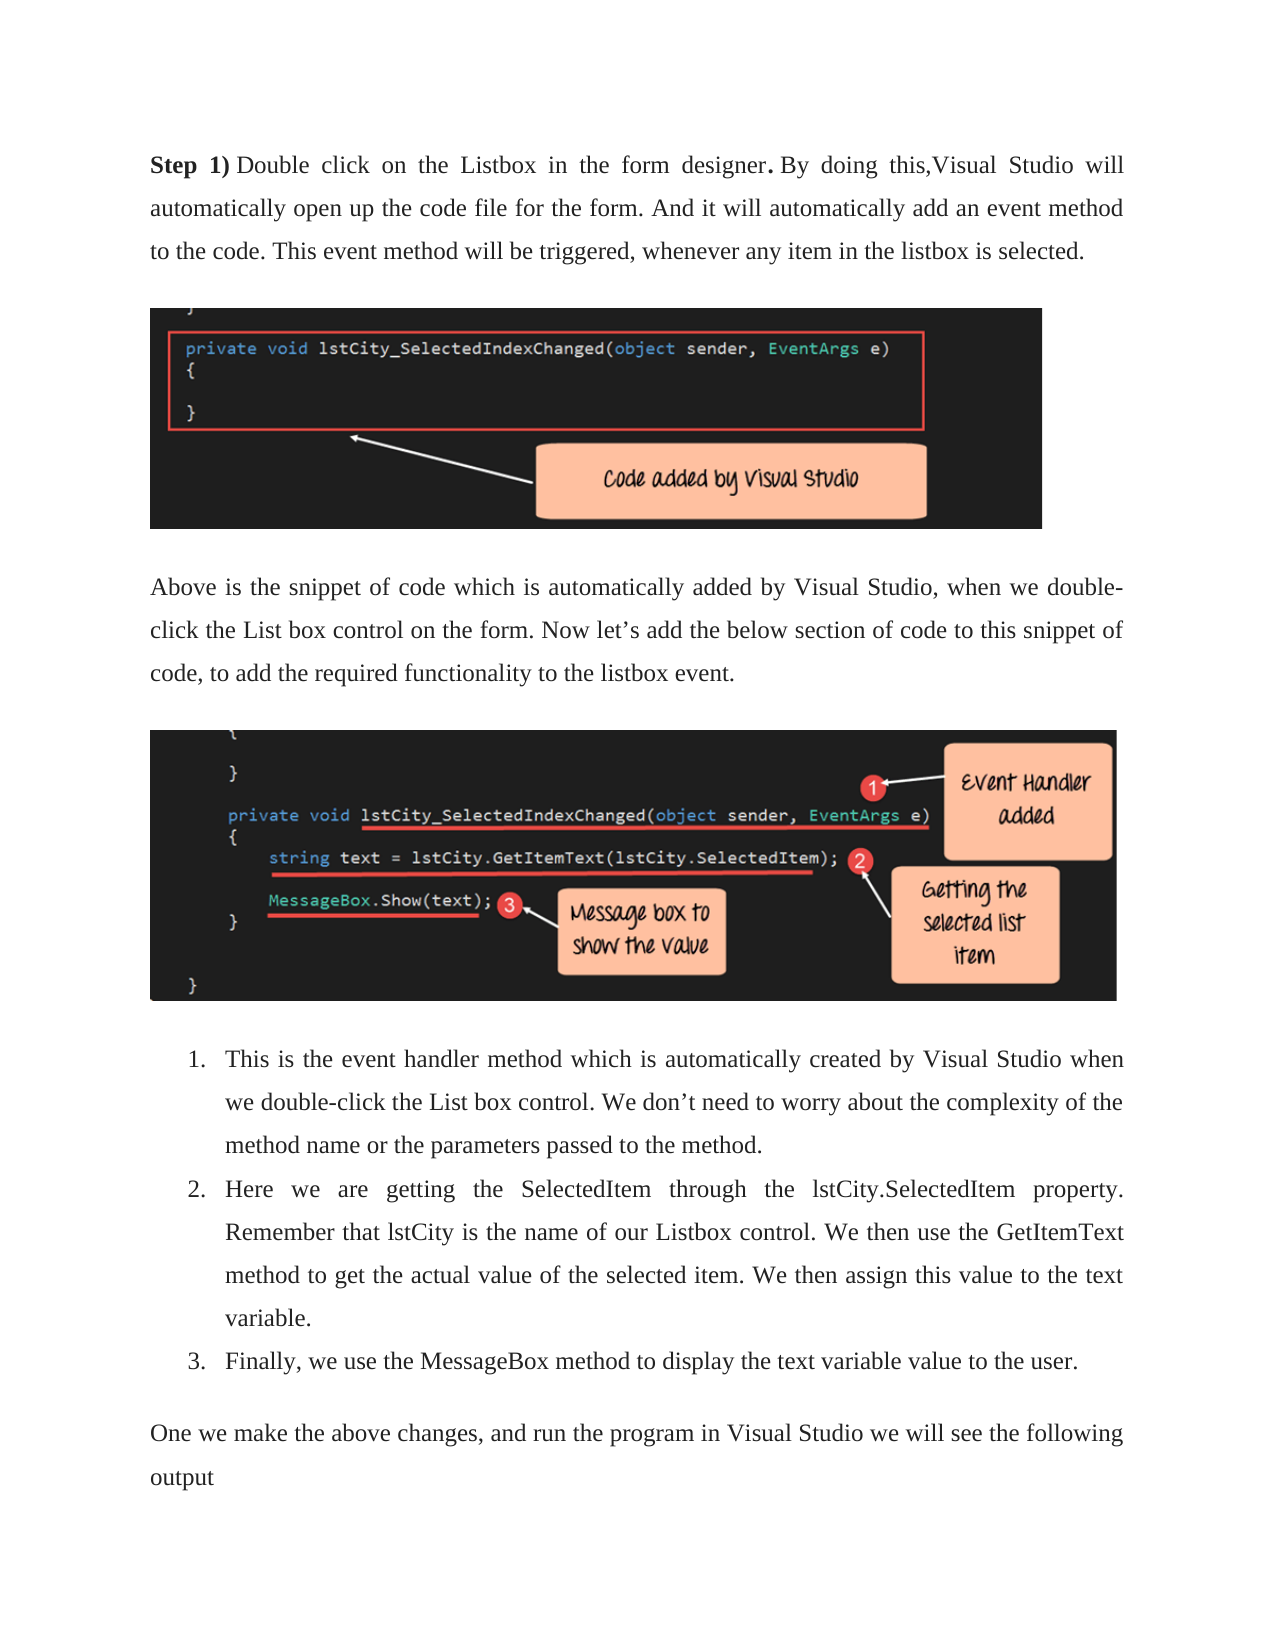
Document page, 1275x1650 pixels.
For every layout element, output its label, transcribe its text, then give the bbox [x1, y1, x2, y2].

list Here we are getting the SelectedItem through the lstCity.SelectedItem property. Remember that lstCity is the name of our Listbox control. We then use the GetItemText method to get the actual value of the selected item. We then assign this value to the text variable. [187, 1174, 1125, 1332]
list Finally, we use the MessageBox method to display the text variable value to the user. [187, 1346, 1125, 1375]
text Step 1) Double click on the Listbox in the form designer. By doing this,Visual Studio will automatically open up the code file for the form. And it will automatically add an event method to the code. This event method will be triggered, whenever any item in the listbox is selected. [150, 150, 1125, 265]
list This is the event handler method which is automatically created by Visual Studio when we double-click the List box control. We don’t need to worry about the complexity of the method name or the parameters passed to the method. [187, 1044, 1125, 1159]
text One we make the above changes, and run the program in Visual Studio we will see the following output [150, 1418, 1125, 1490]
picture [150, 730, 1117, 1001]
text Above is the snippet of code which is automatically added by Visual Studio, when we double-click the List box control on the form. Now let’s add the below section of code to this snippet of code, to add the required functionality to the listbox event. [150, 572, 1125, 687]
picture [150, 308, 1043, 529]
